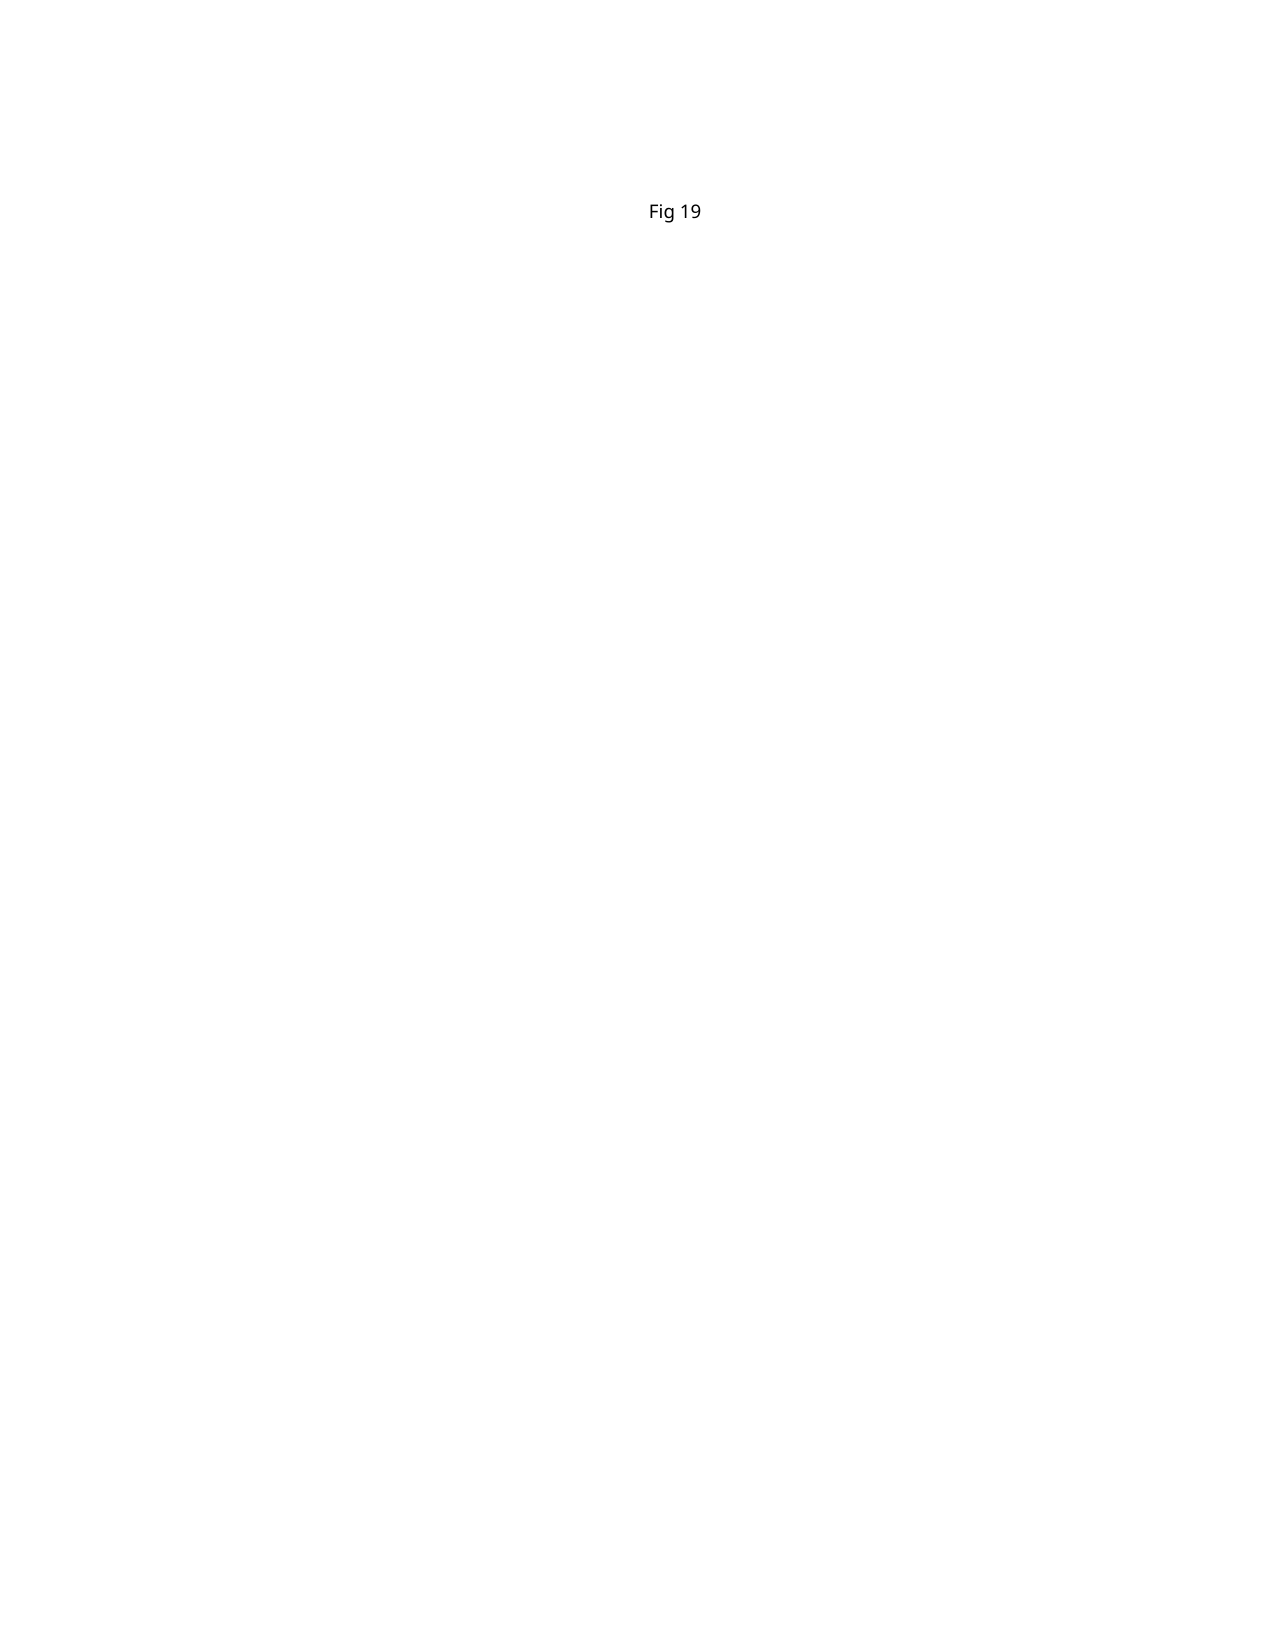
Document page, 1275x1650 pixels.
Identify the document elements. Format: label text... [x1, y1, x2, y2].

text Fig 19 [187, 199, 1087, 224]
